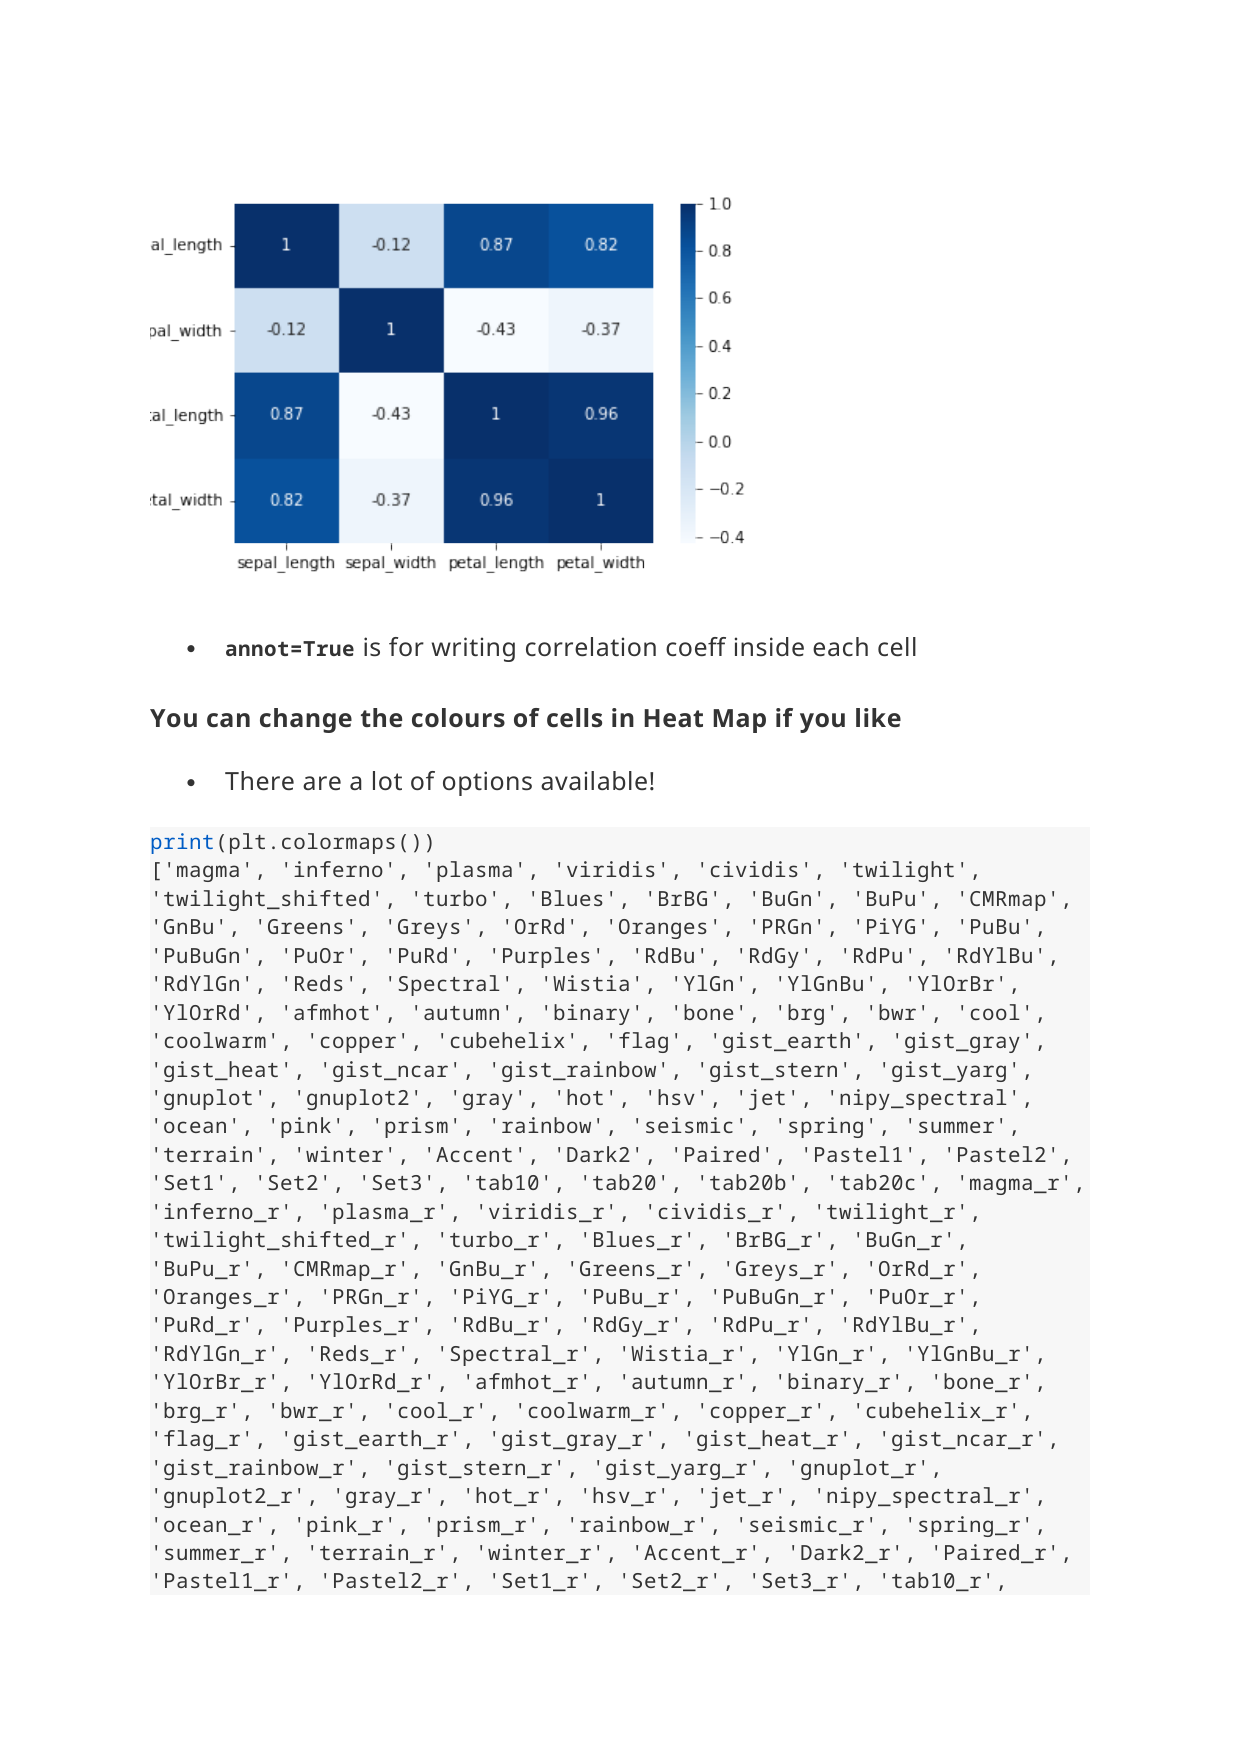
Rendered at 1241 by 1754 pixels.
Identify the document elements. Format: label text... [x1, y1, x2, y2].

text print(plt.colormaps()) [150, 827, 1090, 856]
picture [150, 150, 826, 600]
text You can change the colours of cells in Heat Map if you like [150, 701, 1090, 735]
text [150, 856, 1090, 1595]
list annot=True is for writing correlation coeff inside each cell [187, 629, 1090, 663]
list There are a lot of options available! [187, 764, 1090, 798]
